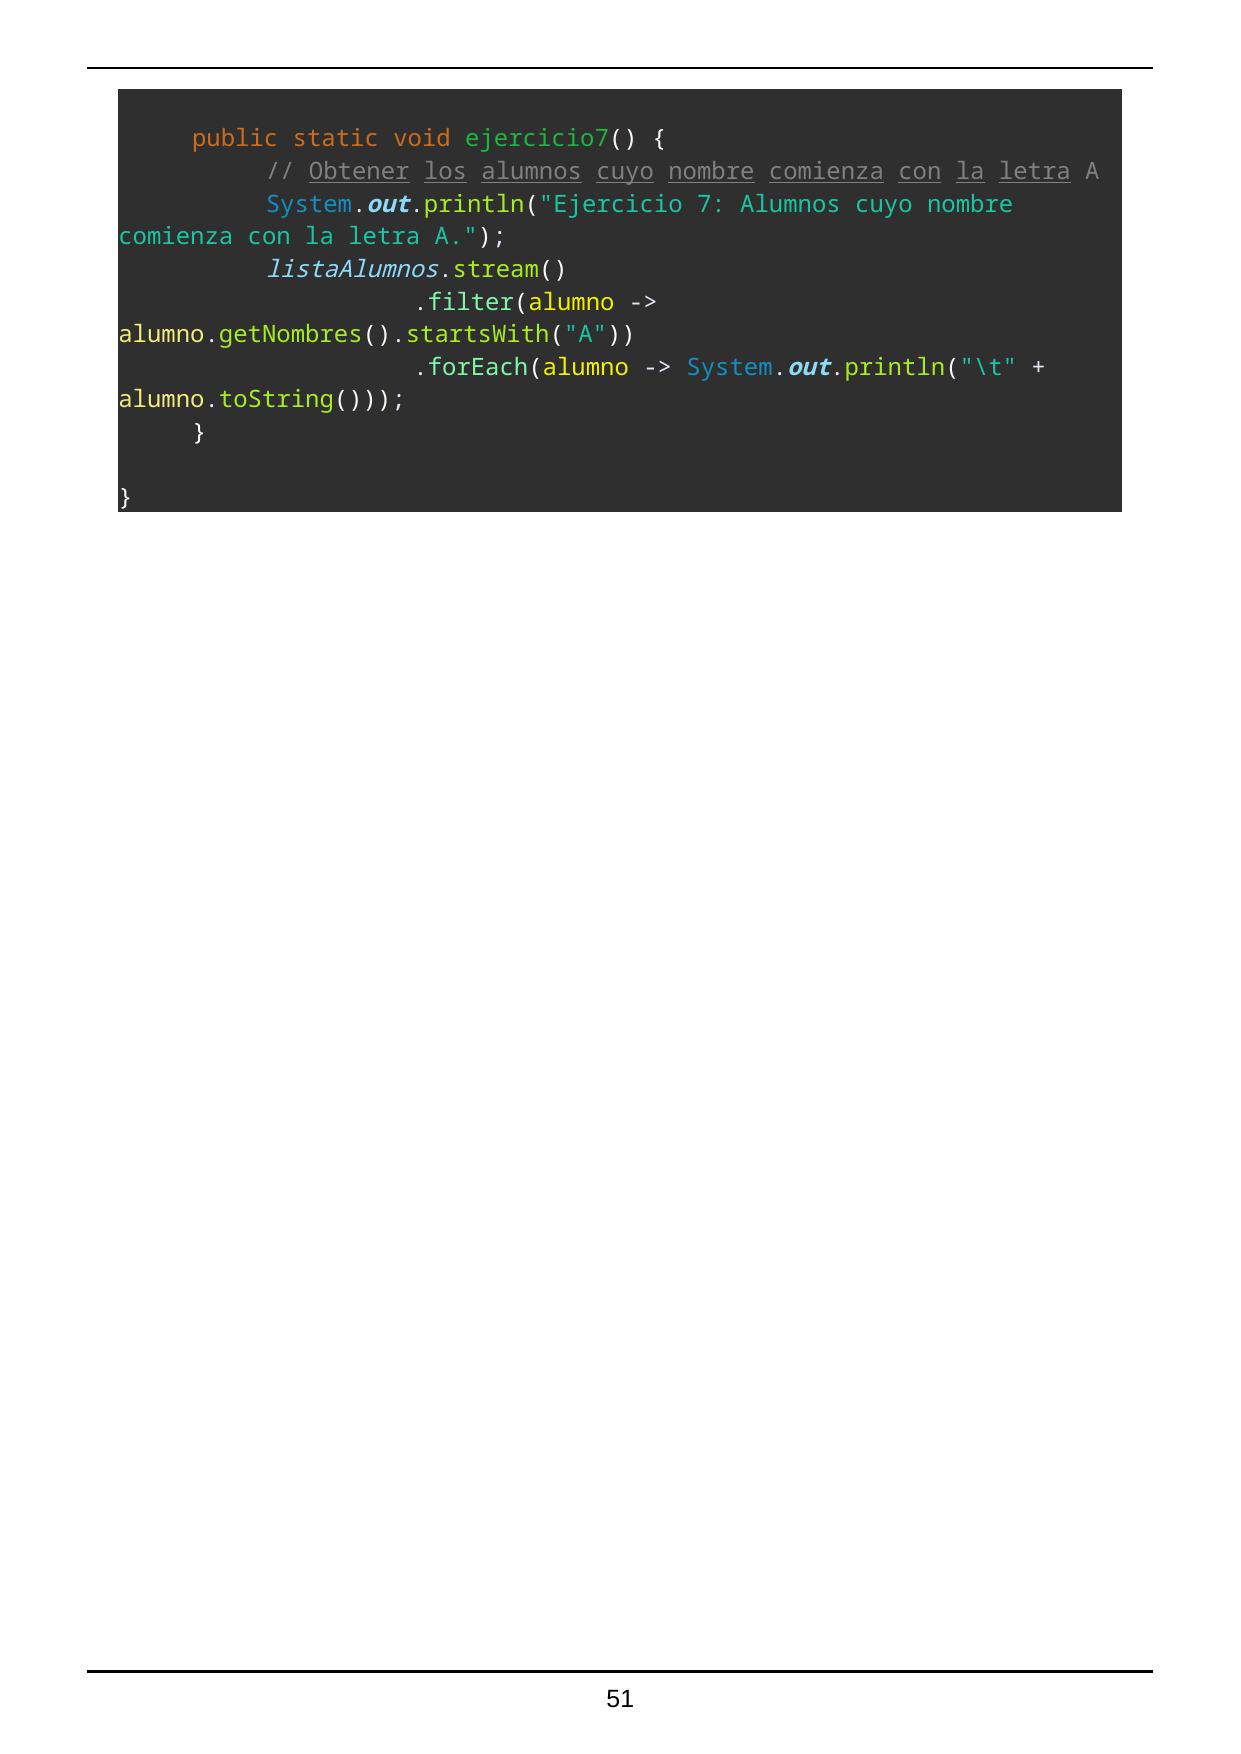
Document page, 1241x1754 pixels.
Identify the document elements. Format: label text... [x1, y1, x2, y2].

text // Obtener los alumnos cuyo nombre comienza con la letra A [118, 154, 1122, 186]
text public static void ejercicio7() { [118, 121, 1122, 154]
text .filter(alumno -> alumno.getNombres().startsWith("A")) [118, 284, 1122, 349]
text System.out.println("Ejercicio 7: Alumnos cuyo nombre comienza con la letra A."); [118, 186, 1122, 252]
text listaAlumnos.stream() [118, 252, 1122, 284]
text } [118, 415, 1122, 447]
text .forEach(alumno -> System.out.println("\t" + alumno.toString())); [118, 349, 1122, 415]
text } [118, 480, 1122, 512]
